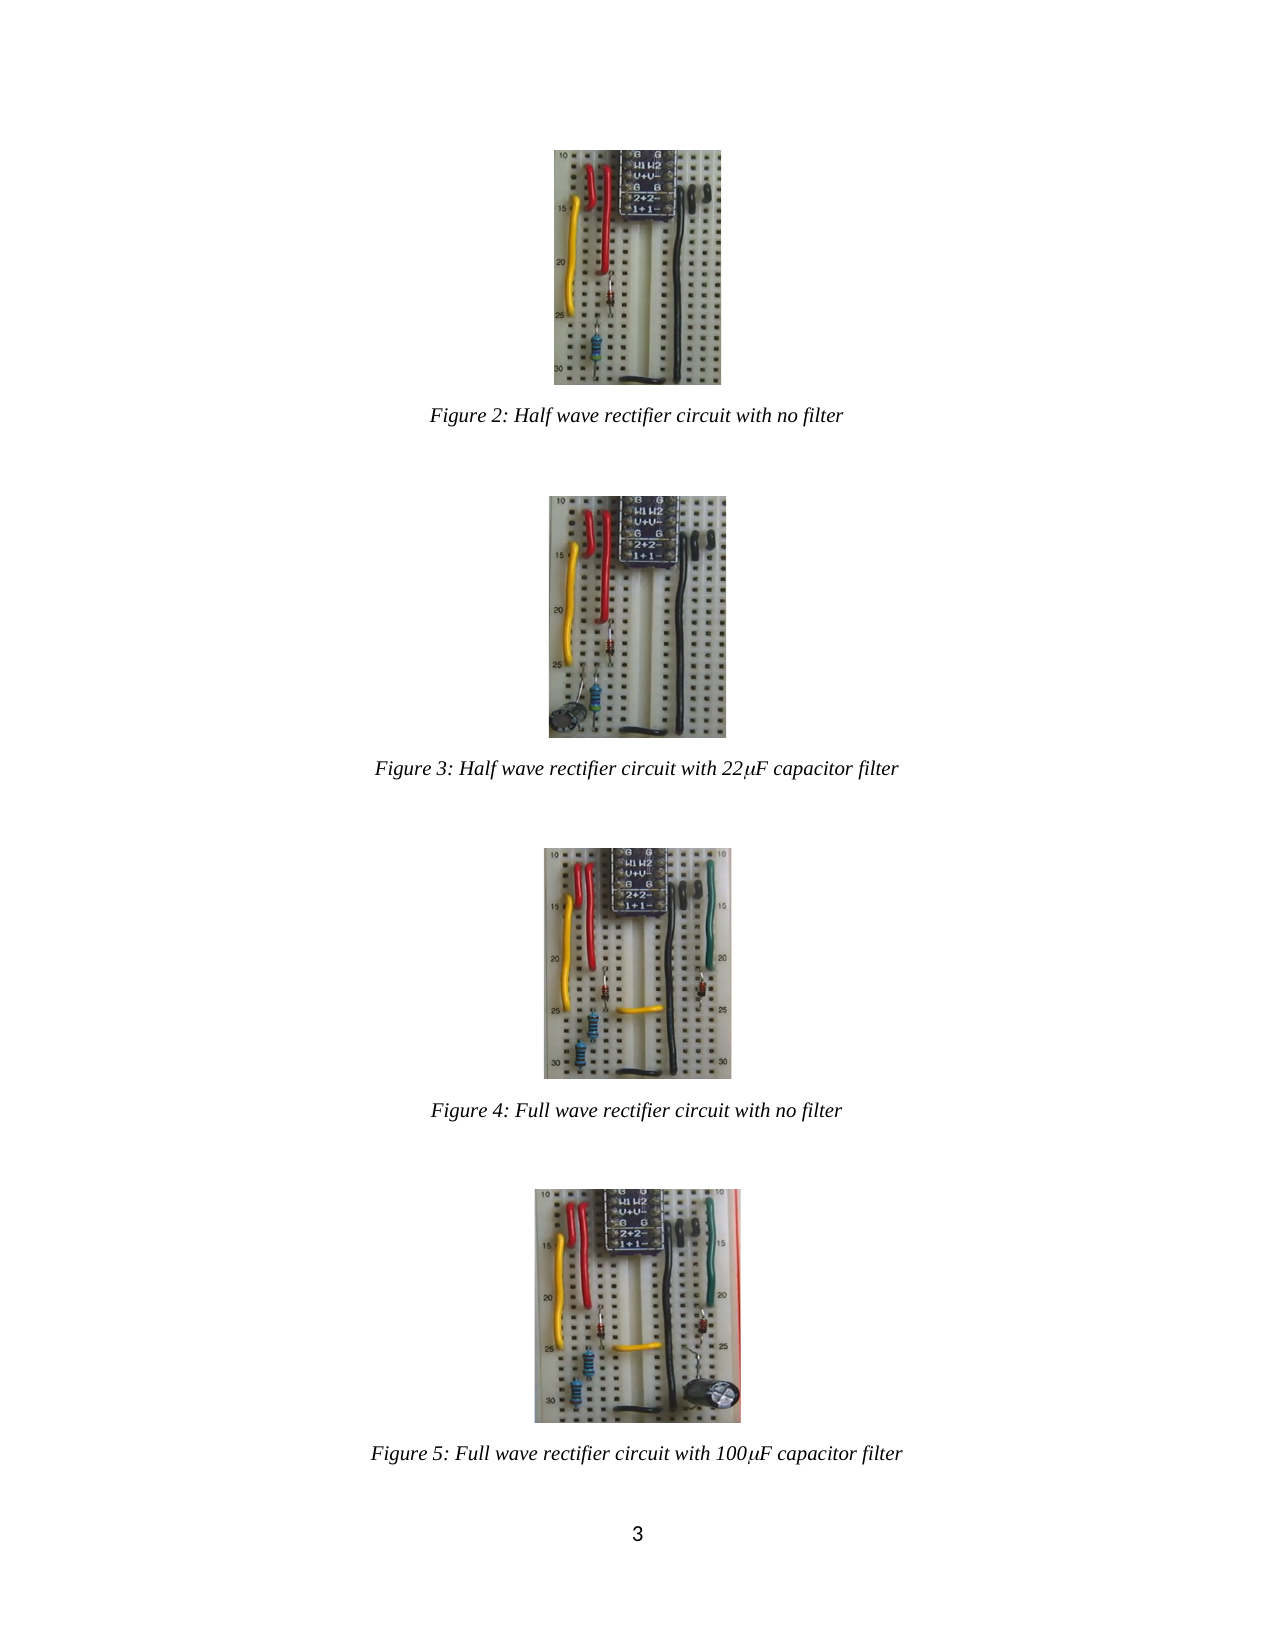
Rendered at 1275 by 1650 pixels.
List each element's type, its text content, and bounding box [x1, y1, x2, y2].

text Figure 5: Full wave rectifier circuit with 100F capacitor filter [150, 1441, 1125, 1465]
text Figure 4: Full wave rectifier circuit with no filter [150, 1098, 1125, 1122]
picture [554, 150, 722, 385]
picture [548, 496, 727, 738]
text Figure 2: Half wave rectifier circuit with no filter [150, 403, 1125, 427]
text Figure 3: Half wave rectifier circuit with 22F capacitor filter [150, 756, 1125, 780]
picture [534, 1189, 741, 1423]
picture [543, 848, 732, 1079]
